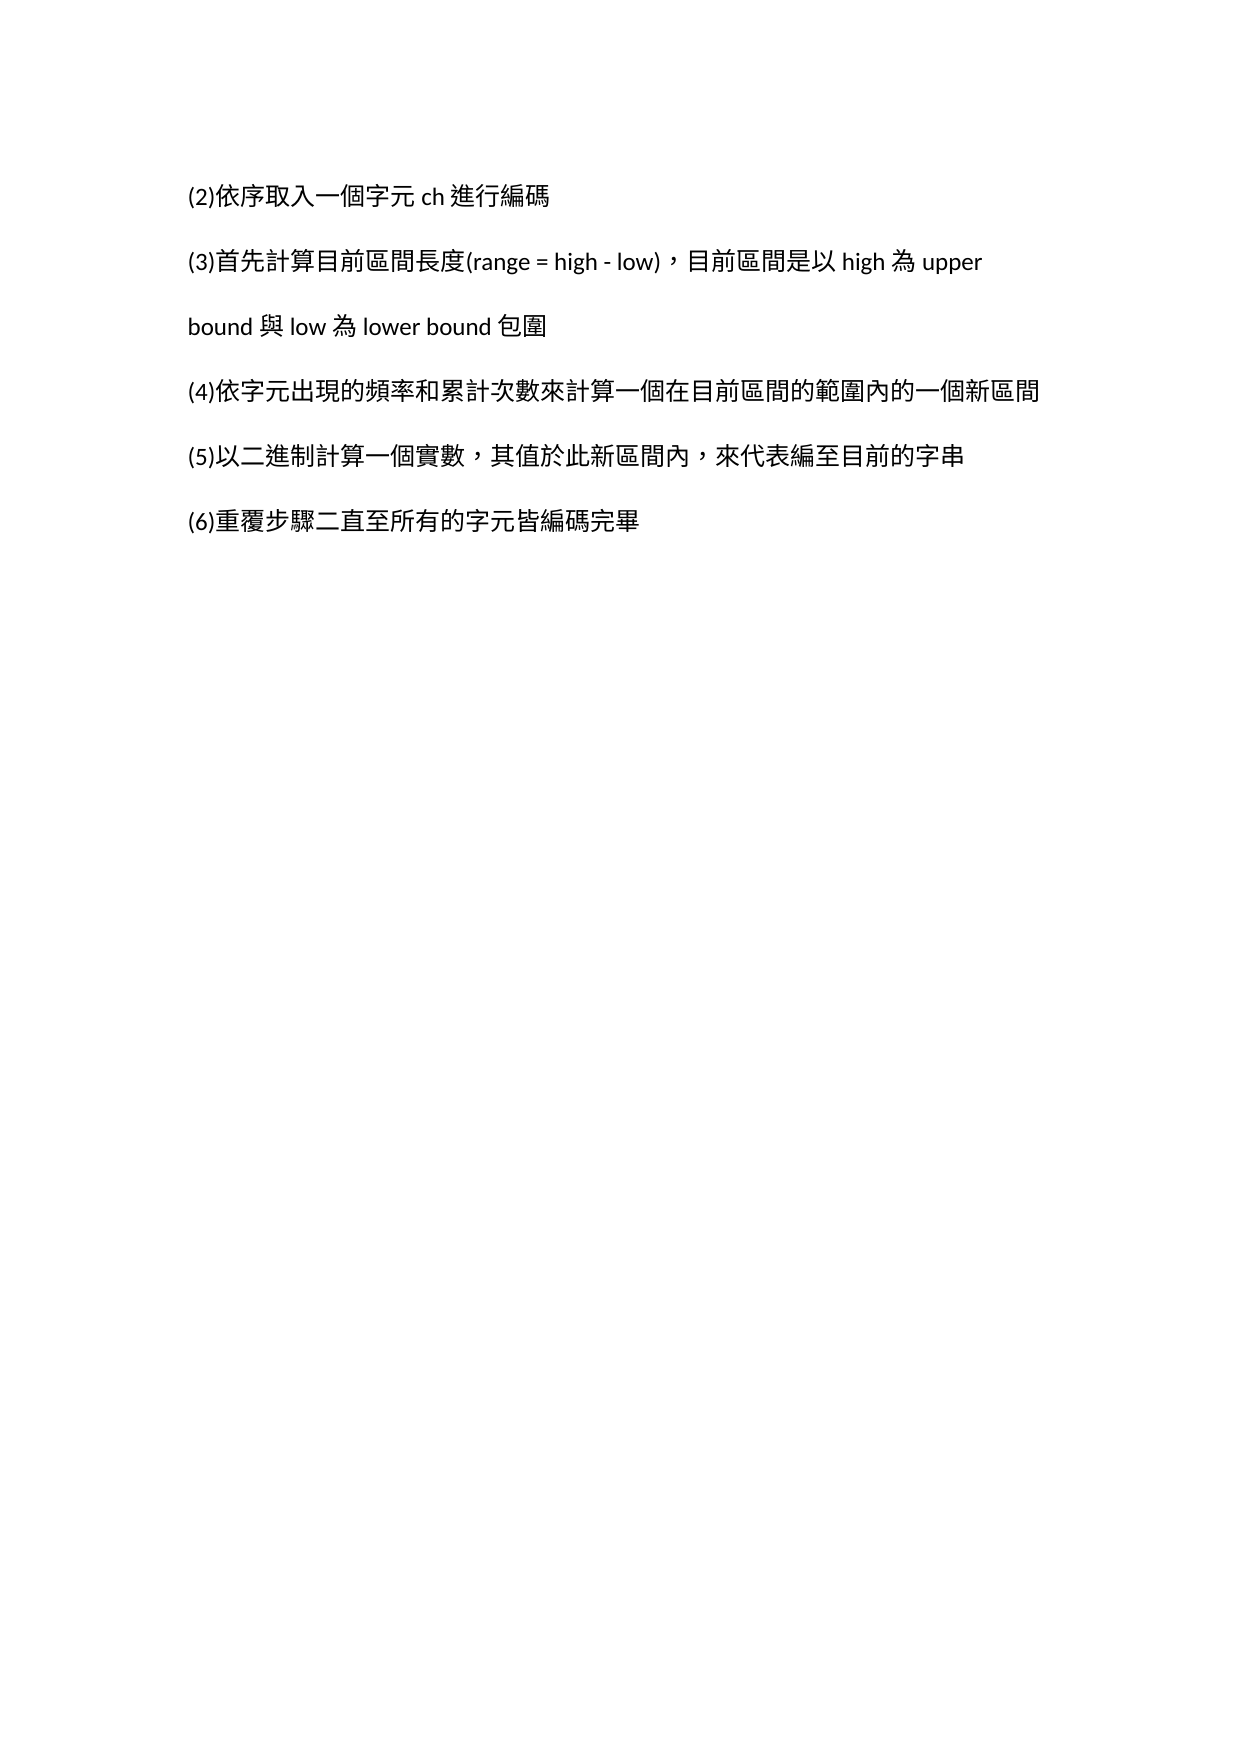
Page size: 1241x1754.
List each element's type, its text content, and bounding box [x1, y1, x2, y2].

list 依序取入一個字元 ch 進行編碼 [187, 162, 1053, 227]
list 首先計算目前區間長度(range = high - low)，目前區間是以 high 為 upper bound 與 low 為 lower bound 包圍 [187, 227, 1053, 357]
list 依字元出現的頻率和累計次數來計算一個在目前區間的範圍內的一個新區間 [187, 357, 1053, 422]
list 以二進制計算一個實數，其值於此新區間內，來代表編至目前的字串 [187, 422, 1053, 487]
list 重覆步驟二直至所有的字元皆編碼完畢 [187, 487, 1053, 552]
